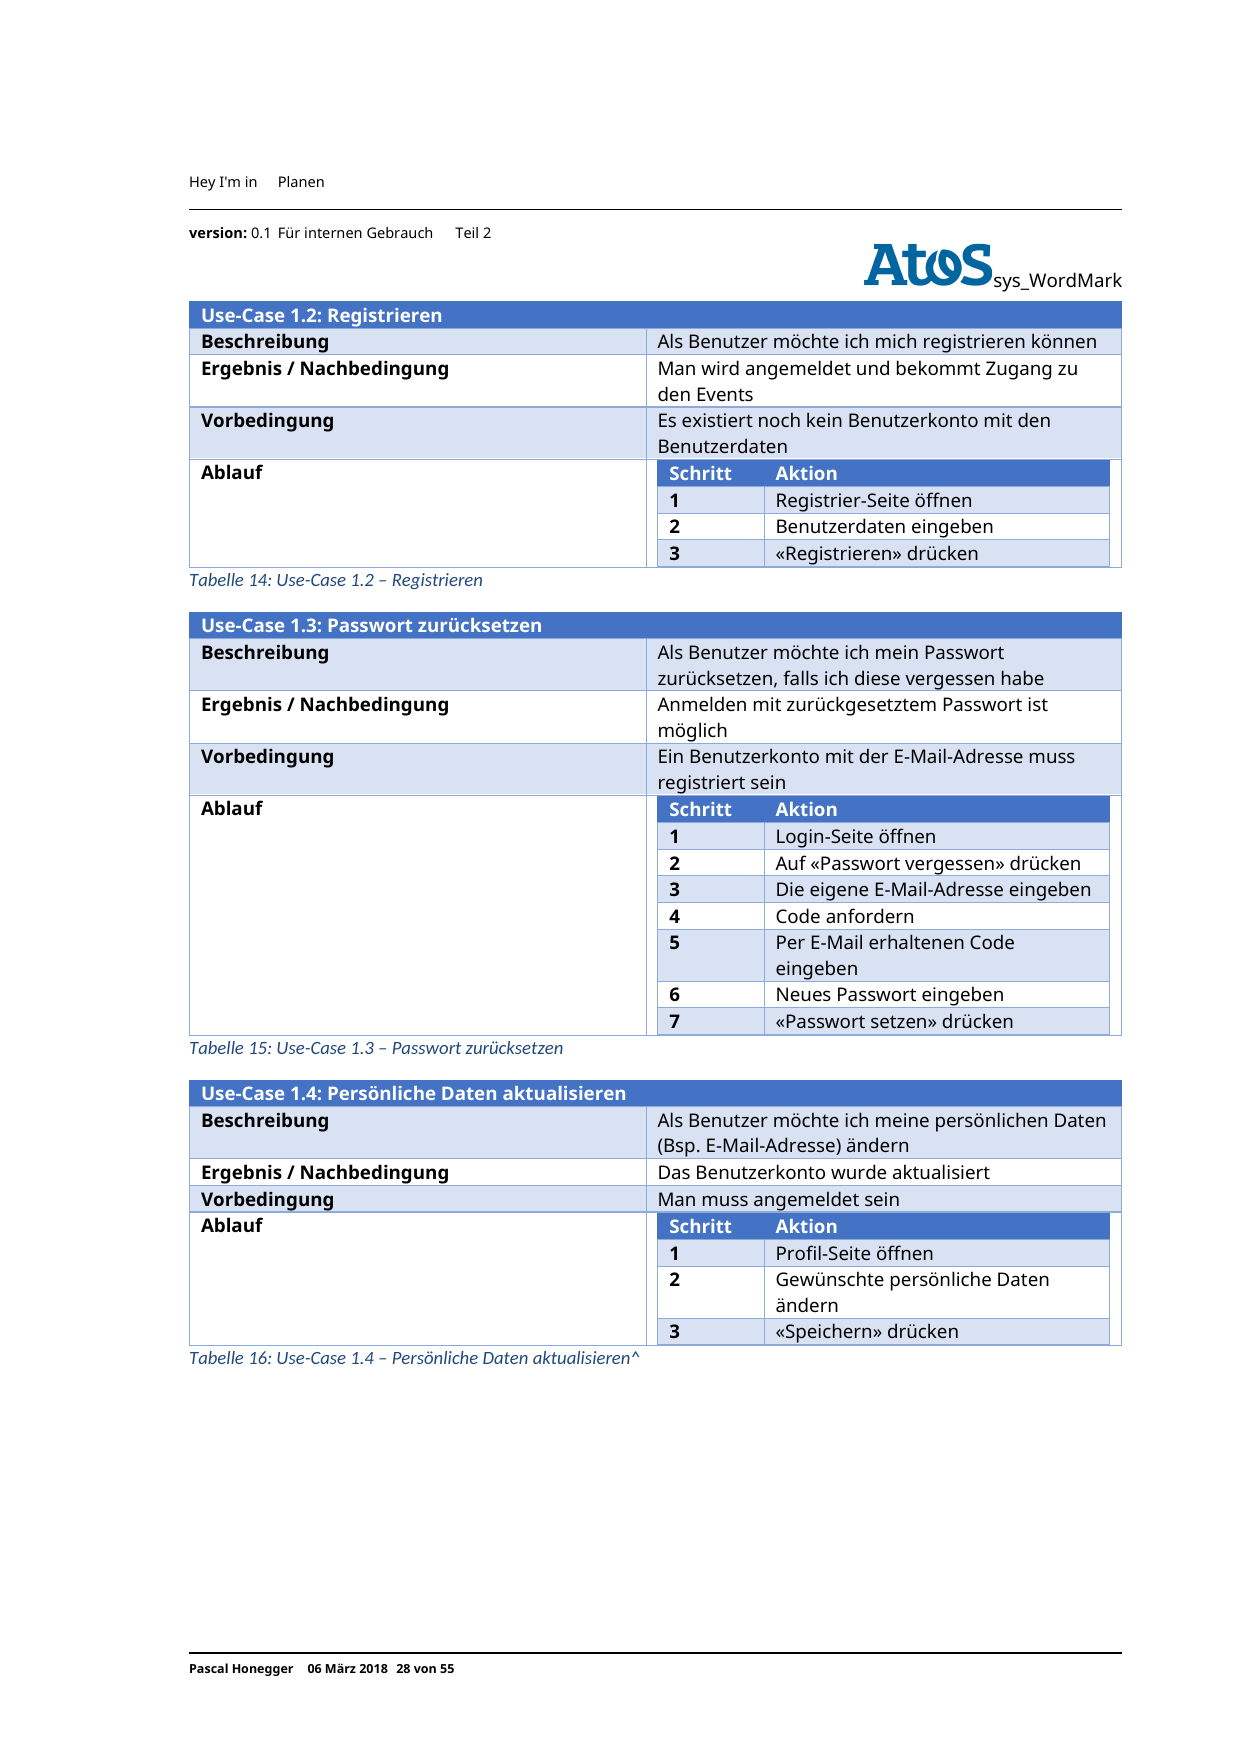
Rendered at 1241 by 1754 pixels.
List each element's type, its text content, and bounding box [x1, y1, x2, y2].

table_cell [765, 850, 1109, 875]
table_cell Ablauf [190, 1213, 646, 1345]
table_cell [647, 460, 657, 567]
table_cell [658, 514, 764, 539]
table_cell [1110, 460, 1121, 567]
table_cell Vorbedingung [190, 744, 646, 794]
table_cell Beschreibung [190, 329, 646, 354]
table_cell [658, 982, 764, 1007]
picture [862, 242, 993, 287]
table_cell Vorbedingung [190, 1186, 646, 1211]
table_cell [658, 903, 764, 929]
table_cell [647, 796, 657, 1035]
table_cell [647, 1213, 657, 1345]
table_cell Als Benutzer möchte ich meine persönlichen Daten (Bsp. E-Mail-Adresse) ändern [647, 1107, 1121, 1158]
table_cell [765, 1267, 1109, 1318]
table_cell Man wird angemeldet und bekommt Zugang zu den Events [647, 355, 1121, 406]
table_cell Man muss angemeldet sein [647, 1186, 1121, 1211]
table_header Use-Case 1.2: Registrieren [190, 302, 1121, 328]
table_cell Ergebnis / Nachbedingung [190, 1159, 646, 1185]
table_cell [658, 1267, 764, 1318]
table_cell Ablauf [190, 460, 646, 567]
table_cell Ergebnis / Nachbedingung [190, 355, 646, 406]
text Tabelle 16: Use-Case 1.4 – Persönliche Daten aktualisieren^ [189, 1346, 1122, 1369]
table_cell Als Benutzer möchte ich mich registrieren können [647, 329, 1121, 354]
text Tabelle 14: Use-Case 1.2 – Registrieren [189, 568, 1122, 591]
table_cell Ergebnis / Nachbedingung [190, 691, 646, 742]
table_cell Als Benutzer möchte ich mein Passwort zurücksetzen, falls ich diese vergessen habe [647, 639, 1121, 690]
table_cell Ein Benutzerkonto mit der E-Mail-Adresse muss registriert sein [647, 744, 1121, 794]
table_cell Vorbedingung [190, 408, 646, 458]
table_cell [1110, 1213, 1121, 1345]
table_cell [765, 514, 1109, 539]
table_cell Anmelden mit zurückgesetztem Passwort ist möglich [647, 691, 1121, 742]
table_header Use-Case 1.3: Passwort zurücksetzen [190, 613, 1121, 638]
table_header Use-Case 1.4: Persönliche Daten aktualisieren [190, 1081, 1121, 1106]
table_cell [1110, 796, 1121, 1035]
table_cell [765, 982, 1109, 1007]
text Tabelle 15: Use-Case 1.3 – Passwort zurücksetzen [189, 1036, 1122, 1059]
table_cell Beschreibung [190, 639, 646, 690]
table_cell Das Benutzerkonto wurde aktualisiert [647, 1159, 1121, 1185]
table_cell Ablauf [190, 796, 646, 1035]
table_cell [765, 903, 1109, 929]
table_cell Es existiert noch kein Benutzerkonto mit den Benutzerdaten [647, 408, 1121, 458]
table_cell Beschreibung [190, 1107, 646, 1158]
table_cell [658, 850, 764, 875]
